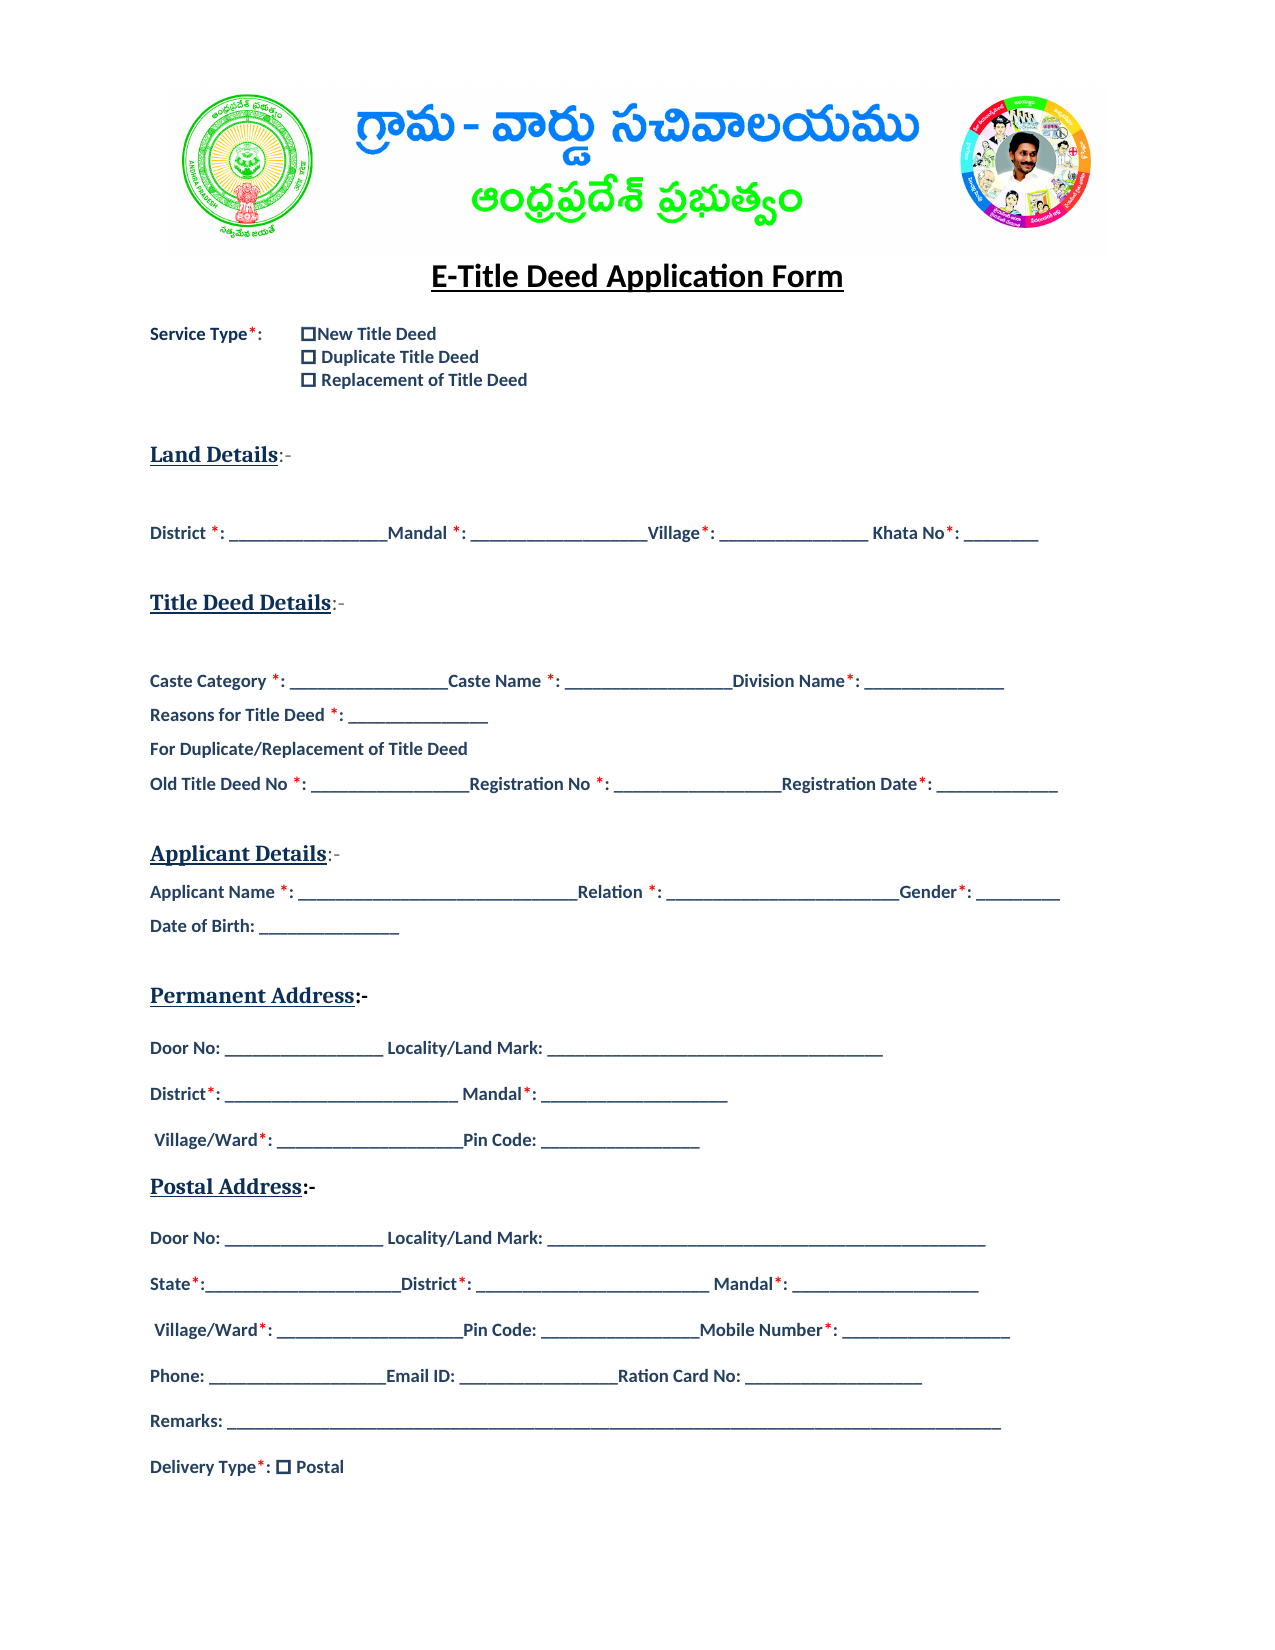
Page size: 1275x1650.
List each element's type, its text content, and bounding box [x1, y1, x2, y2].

text District *: _________________Mandal *: ___________________Village*: ________________ Khata No*: ________ [150, 521, 1125, 544]
text Remarks: ___________________________________________________________________________________ [150, 1409, 1125, 1432]
text Reasons for Title Deed *: _______________ [150, 703, 1125, 726]
text Door No: _________________ Locality/Land Mark: _______________________________________________ [150, 1226, 1125, 1249]
text Village/Ward*: ____________________Pin Code: _________________Mobile Number*: __________________ [150, 1318, 1125, 1341]
text Replacement of Title Deed [225, 368, 1125, 391]
text Applicant Details:- [150, 841, 1125, 867]
picture [168, 82, 1107, 256]
text For Duplicate/Replacement of Title Deed [150, 738, 1125, 761]
text Postal Address:- [150, 1173, 1125, 1200]
text Applicant Name *: ______________________________Relation *: _________________________Gender*: _________ [150, 880, 1125, 903]
text Village/Ward*: ____________________Pin Code: _________________ [150, 1128, 1125, 1151]
text Caste Category *: _________________Caste Name *: __________________Division Name*: _______________ [150, 669, 1125, 692]
text District*: _________________________ Mandal*: ____________________ [150, 1082, 1125, 1105]
text Door No: _________________ Locality/Land Mark: ____________________________________ [150, 1036, 1125, 1059]
text E-Title Deed Application Form [150, 255, 1125, 296]
text Old Title Deed No *: _________________Registration No *: __________________Registration Date*: _____________ [150, 772, 1125, 795]
text Title Deed Details:- [150, 590, 1125, 616]
text Land Details:- [150, 442, 1125, 468]
text Permanent Address:- [150, 983, 1125, 1010]
text Duplicate Title Deed [225, 345, 1125, 368]
text State*:_____________________District*: _________________________ Mandal*: ____________________ [150, 1272, 1125, 1295]
text Delivery Type*: Postal [150, 1455, 1125, 1478]
text Date of Birth: _______________ [150, 914, 1125, 937]
text Service Type*: New Title Deed [150, 322, 1125, 345]
text Phone: ___________________Email ID: _________________Ration Card No: ___________________ [150, 1364, 1125, 1387]
